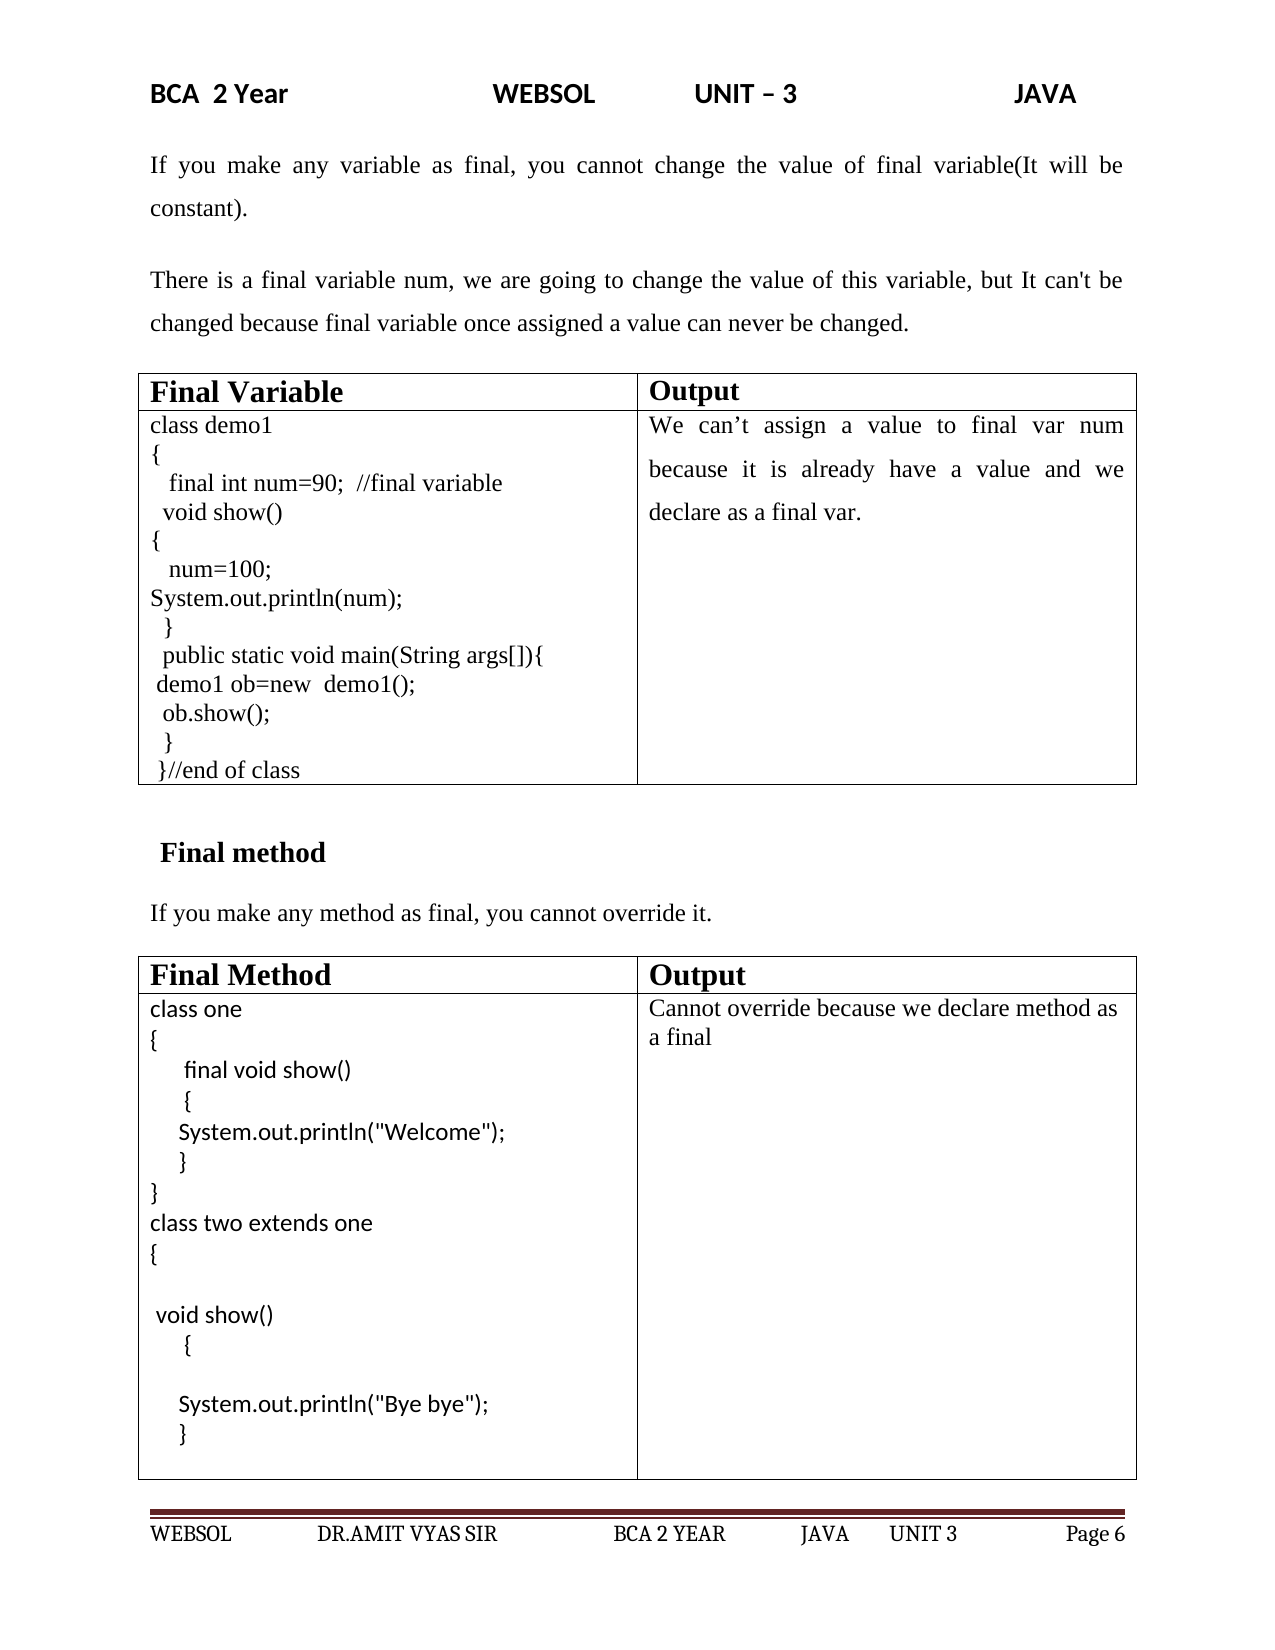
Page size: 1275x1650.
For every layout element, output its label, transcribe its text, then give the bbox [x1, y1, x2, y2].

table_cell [638, 994, 1136, 1479]
text If you make any variable as final, you cannot change the value of final variable(It will be constant). [150, 150, 1125, 222]
table_header Final Variable [139, 374, 637, 409]
table_cell We can’t assign a value to final var num because it is already have a value and we declare as a final var. [638, 411, 1136, 784]
text Final method [150, 835, 1125, 868]
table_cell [139, 994, 637, 1479]
table_header Final Method [139, 957, 637, 992]
text There is a final variable num, we are going to change the value of this variable, but It can't be changed because final variable once assigned a value can never be changed. [150, 294, 1125, 337]
table_cell class demo1 { final int num=90; //final variable void show() { num=100; System.out.println(num); } public static void main(String args[]){ demo1 ob=new demo1(); ob.show(); } }//end of class [139, 411, 637, 784]
table_header Output [638, 957, 1136, 992]
text If you make any method as final, you cannot override it. [150, 898, 1125, 926]
table_header Output [638, 374, 1136, 409]
